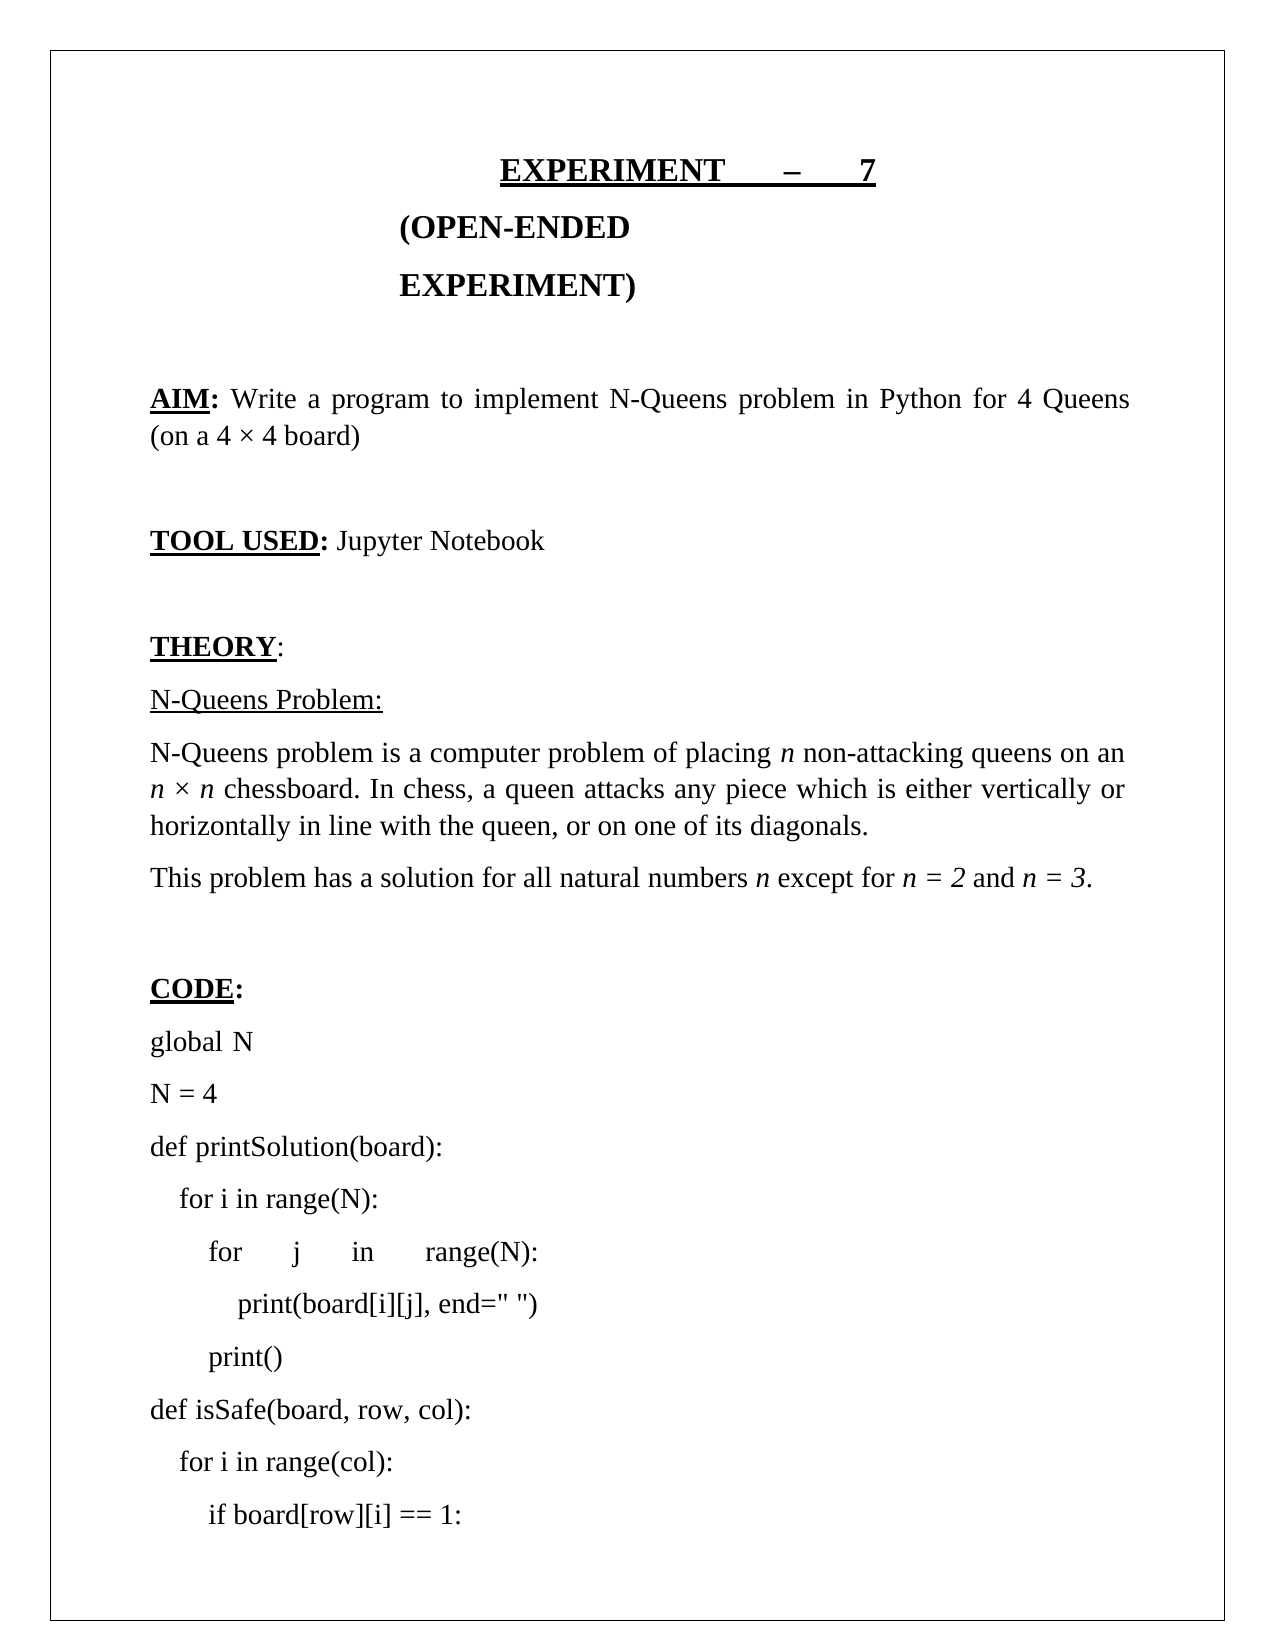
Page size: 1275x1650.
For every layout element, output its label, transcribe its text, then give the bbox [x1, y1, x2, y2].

subtitle THEORY: [150, 629, 1206, 663]
text for j in range(N): print(board[i][j], end=" ") [208, 1234, 538, 1320]
text print() [208, 1339, 1206, 1373]
text AIM: Write a program to implement N-Queens problem in Python for 4 Queens (on a 4 × 4 board) [150, 382, 1131, 451]
text if board[row][i] == 1: [208, 1497, 1206, 1531]
text This problem has a solution for all natural numbers n except for n = 2 and n = 3. [150, 860, 1206, 894]
text global N N = 4 [150, 1024, 253, 1110]
subtitle EXPERIMENT – 7 (OPEN-ENDED EXPERIMENT) [399, 150, 876, 304]
text N-Queens Problem: [150, 682, 1206, 716]
text def isSafe(board, row, col): for i in range(col): [150, 1392, 472, 1478]
subtitle CODE: [150, 971, 1206, 1005]
text def printSolution(board): for i in range(N): [150, 1129, 443, 1215]
text N-Queens problem is a computer problem of placing n non-attacking queens on an n × n chessboard. In chess, a queen attacks any piece which is either vertically or horizontally in line with the queen, or on one of its diagonals. [150, 735, 1125, 841]
text TOOL USED: Jupyter Notebook [150, 523, 1206, 557]
